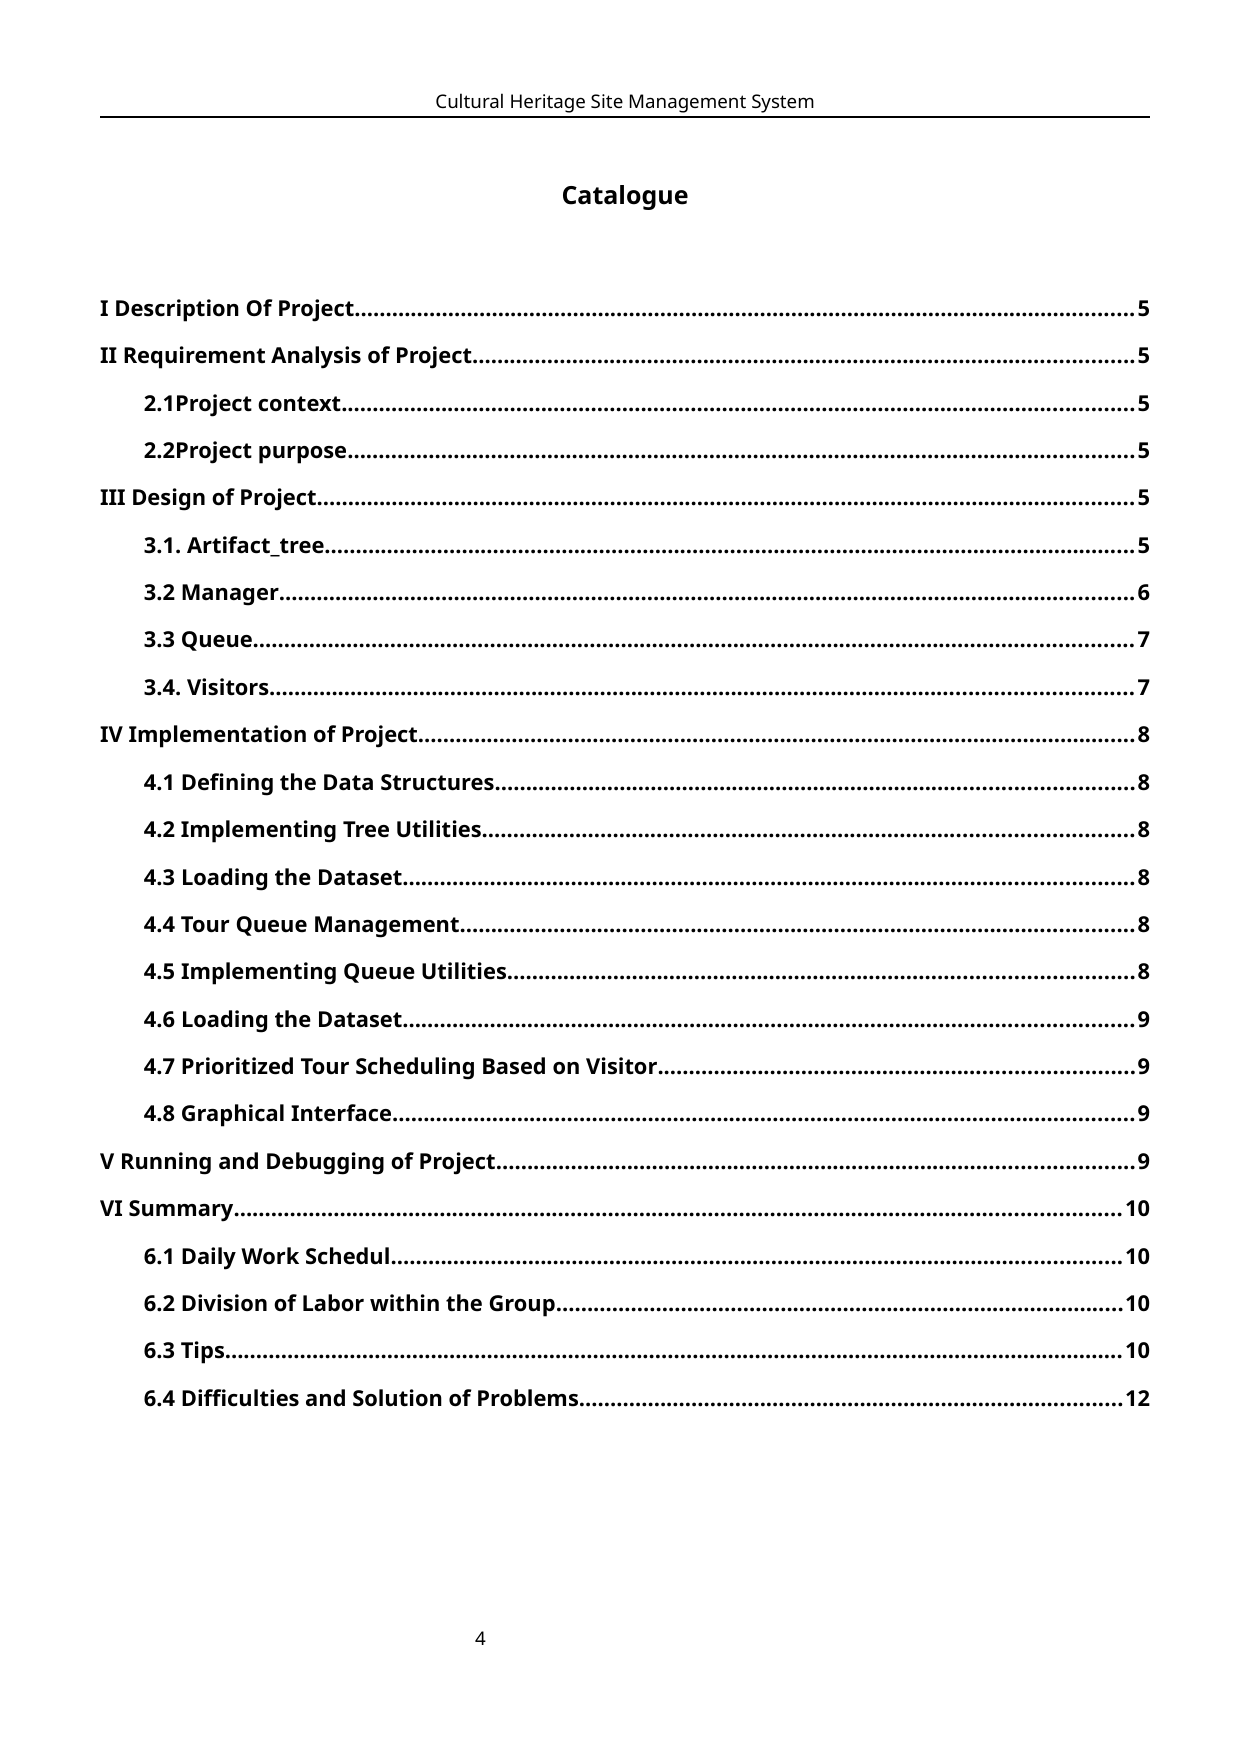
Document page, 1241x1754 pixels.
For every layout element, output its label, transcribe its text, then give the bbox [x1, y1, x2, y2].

text Catalogue [100, 162, 1150, 227]
